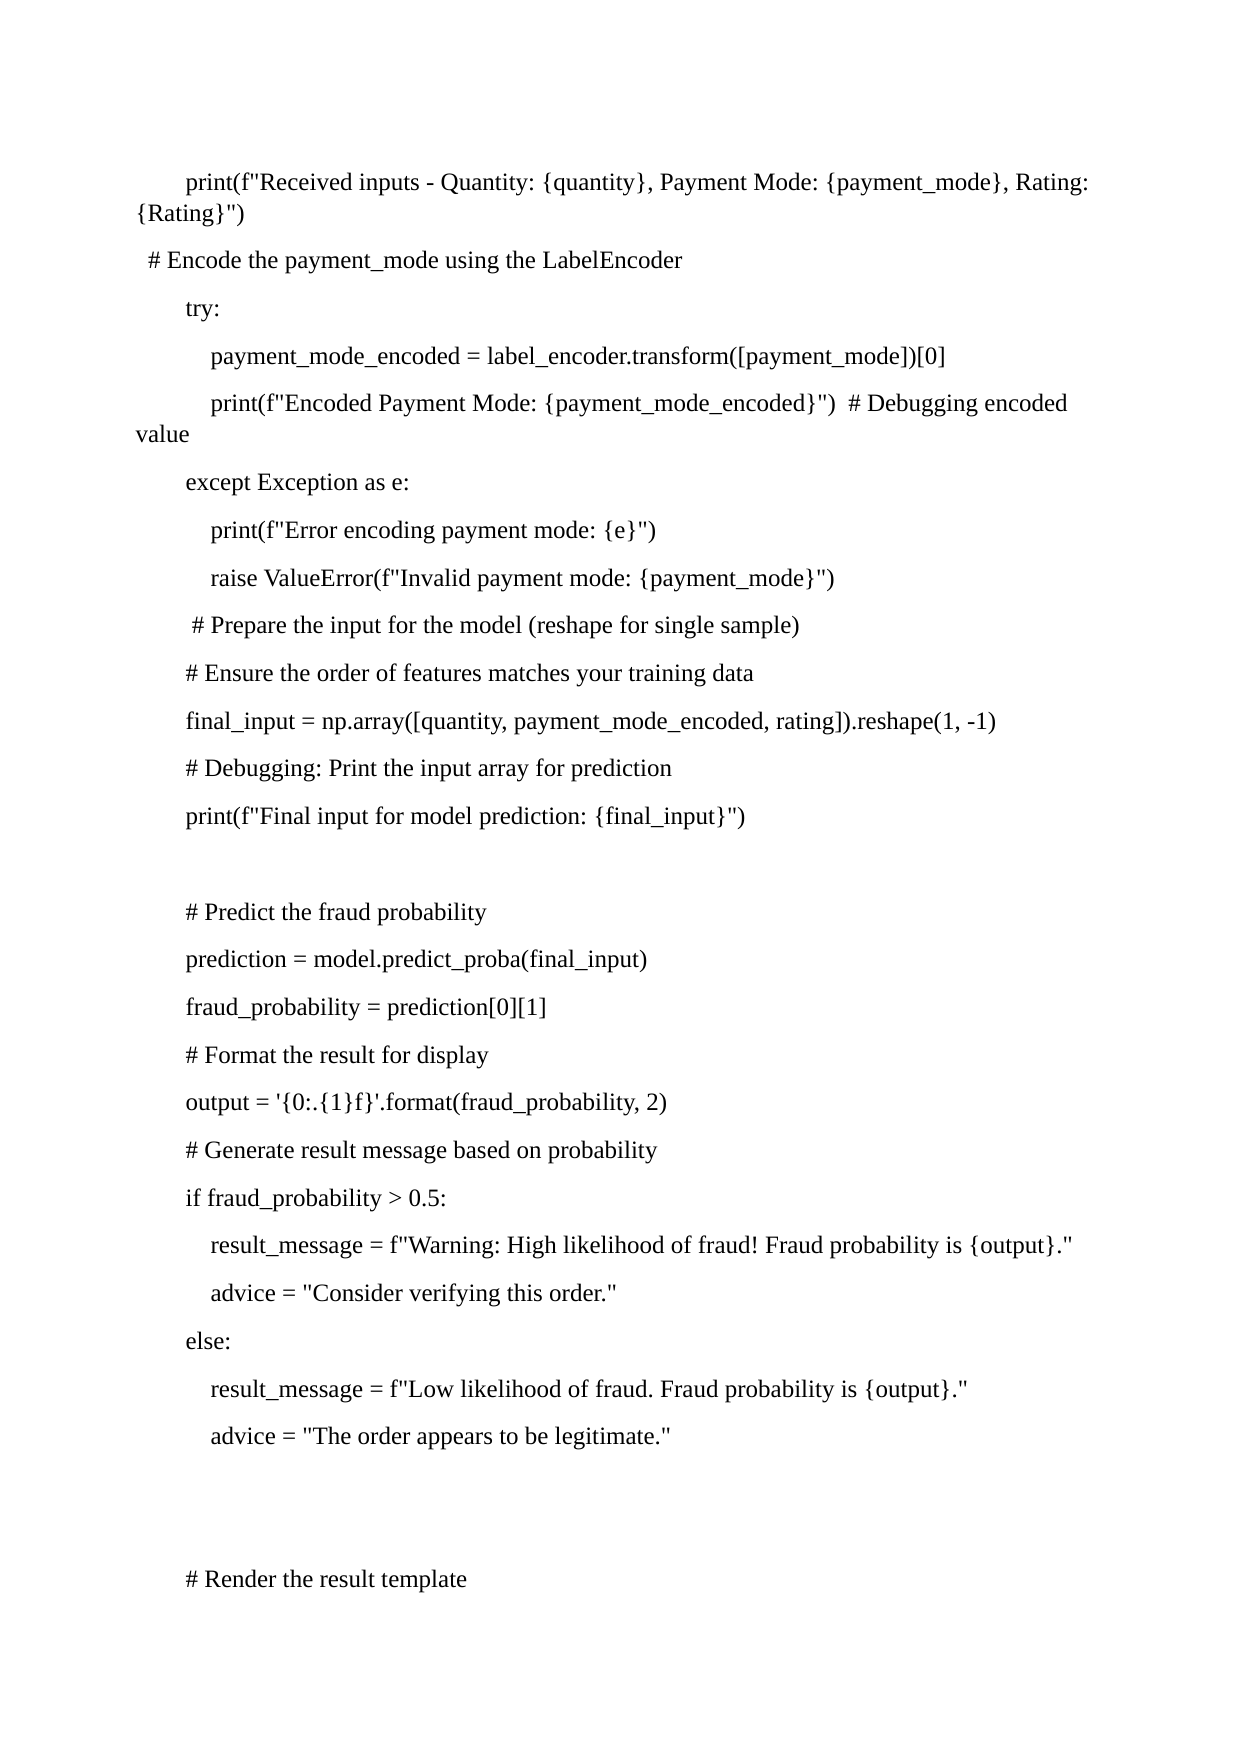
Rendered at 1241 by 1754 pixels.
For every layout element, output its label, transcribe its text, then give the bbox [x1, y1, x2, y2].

text fraud_probability = prediction[0][1] [135, 992, 1105, 1021]
text except Exception as e: [135, 467, 1105, 496]
text # Generate result message based on probability [135, 1135, 1105, 1164]
text # Format the result for display [135, 1040, 1105, 1068]
text output = '{0:.{1}f}'.format(fraud_probability, 2) [135, 1087, 1105, 1116]
text print(f"Final input for model prediction: {final_input}") [135, 801, 1105, 830]
text else: [135, 1326, 1105, 1355]
text if fraud_probability > 0.5: [135, 1183, 1105, 1212]
text payment_mode_encoded = label_encoder.transform([payment_mode])[0] [135, 341, 1105, 369]
text try: [135, 293, 1105, 322]
text advice = "Consider verifying this order." [135, 1278, 1105, 1307]
text final_input = np.array([quantity, payment_mode_encoded, rating]).reshape(1, -1) [135, 706, 1105, 734]
text print(f"Received inputs - Quantity: {quantity}, Payment Mode: {payment_mode}, Rating: {Rating}") [135, 167, 1105, 226]
text advice = "The order appears to be legitimate." [135, 1421, 1105, 1450]
text # Debugging: Print the input array for prediction [135, 753, 1105, 782]
text result_message = f"Low likelihood of fraud. Fraud probability is {output}." [135, 1374, 1105, 1402]
text result_message = f"Warning: High likelihood of fraud! Fraud probability is {output}." [135, 1231, 1105, 1259]
text # Encode the payment_mode using the LabelEncoder [135, 245, 1105, 274]
text print(f"Encoded Payment Mode: {payment_mode_encoded}") # Debugging encoded value [135, 388, 1105, 448]
text # Render the result template [135, 1564, 1105, 1593]
text # Predict the fraud probability [135, 897, 1105, 925]
text print(f"Error encoding payment mode: {e}") [135, 515, 1105, 544]
text raise ValueError(f"Invalid payment mode: {payment_mode}") [135, 563, 1105, 591]
text # Ensure the order of features matches your training data [135, 658, 1105, 687]
text # Prepare the input for the model (reshape for single sample) [135, 610, 1105, 639]
text prediction = model.predict_proba(final_input) [135, 944, 1105, 973]
